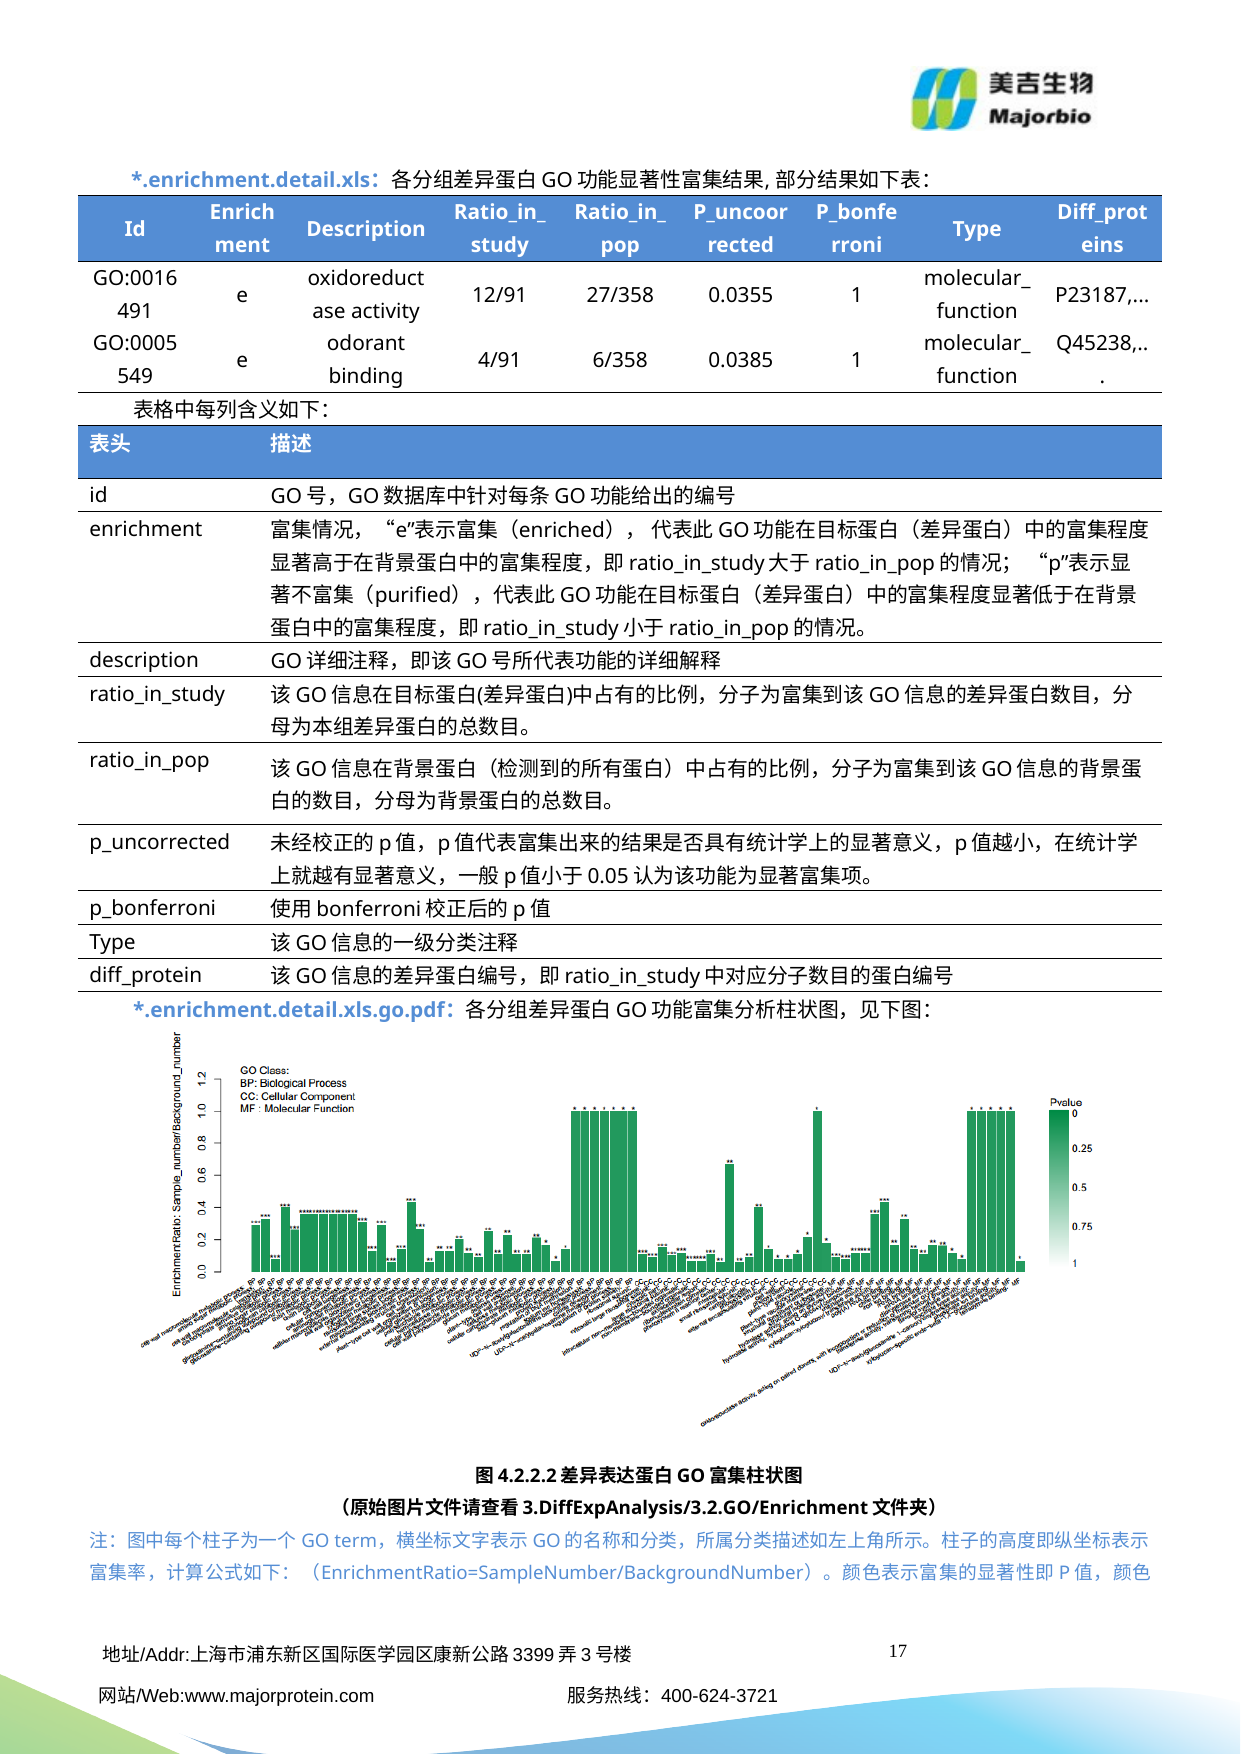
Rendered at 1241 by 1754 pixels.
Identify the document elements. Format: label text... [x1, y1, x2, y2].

table_header Ratio_in_pop [560, 196, 680, 261]
table_cell P23187,... [1042, 262, 1162, 327]
table_cell diff_protein [78, 959, 259, 991]
table_cell 27/358 [560, 262, 680, 327]
table_cell p_uncorrected [78, 825, 259, 890]
table_cell e [192, 327, 292, 392]
table_cell p_bonferroni [78, 891, 259, 924]
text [89, 1523, 1151, 1588]
table_cell 12/91 [439, 262, 560, 327]
table_header Diff_proteins [1042, 196, 1162, 261]
table_cell GO:0005549 [78, 327, 192, 392]
table_header P_uncoorrected [680, 196, 801, 261]
picture [127, 1024, 1114, 1436]
table_cell 富集情况，“e”表示富集（enriched）， 代表此GO功能在目标蛋白（差异蛋白）中的富集程度显著高于在背景蛋白中的富集程度，即ratio_in_study大于ratio_in_pop的情况； “p”表示显著不富集（purified），代表此GO功能在目标蛋白（差异蛋白）中的富集程度显著低于在背景蛋白中的富集程度，即ratio_in_study小于ratio_in_pop的情况。 [259, 512, 1162, 642]
table_cell 0.0385 [680, 327, 801, 392]
table_cell 0.0355 [680, 262, 801, 327]
table_cell description [78, 643, 259, 676]
table_header Enrichment [192, 196, 292, 261]
table_header Ratio_in_study [439, 196, 560, 261]
table_cell 使用bonferroni校正后的p值 [259, 891, 1162, 924]
table_header 表头 [78, 426, 259, 478]
table_cell 6/358 [560, 327, 680, 392]
table_cell enrichment [78, 512, 259, 642]
table_cell oxidoreductase activity [292, 262, 439, 327]
text 表格中每列含义如下： [89, 393, 1151, 425]
table_cell 该GO信息的差异蛋白编号，即ratio_in_study中对应分子数目的蛋白编号 [259, 959, 1162, 991]
table_cell molecular_function [912, 327, 1042, 392]
text 图4.2.2.2差异表达蛋白GO富集柱状图 [89, 1458, 1151, 1490]
table_cell 该GO信息在背景蛋白（检测到的所有蛋白）中占有的比例，分子为富集到该GO信息的背景蛋白的数目，分母为背景蛋白的总数目。 [259, 743, 1162, 824]
table_cell molecular_function [912, 262, 1042, 327]
table_cell 4/91 [439, 327, 560, 392]
table_cell 1 [801, 262, 912, 327]
table_cell ratio_in_study [78, 677, 259, 742]
table_cell GO号，GO数据库中针对每条GO功能给出的编号 [259, 479, 1162, 511]
table_cell id [78, 479, 259, 511]
table_header Id [78, 196, 192, 261]
text （原始图片文件请查看3.DiffExpAnalysis/3.2.GO/Enrichment文件夹） [89, 1490, 1151, 1523]
table_cell GO详细注释，即该GO号所代表功能的详细解释 [259, 643, 1162, 676]
table_cell odorant binding [292, 327, 439, 392]
table_header Description [292, 196, 439, 261]
table_cell GO:0016491 [78, 262, 192, 327]
table_header 描述 [259, 426, 1162, 478]
picture [0, 1661, 1241, 1754]
table_cell ratio_in_pop [78, 743, 259, 824]
table_cell Q45238,... [1042, 327, 1162, 392]
table_cell 该GO信息在目标蛋白(差异蛋白)中占有的比例，分子为富集到该GO信息的差异蛋白数目，分母为本组差异蛋白的总数目。 [259, 677, 1162, 742]
table_cell 该GO信息的一级分类注释 [259, 925, 1162, 957]
table_cell 1 [801, 327, 912, 392]
text *.enrichment.detail.xls.go.pdf：各分组差异蛋白GO功能富集分析柱状图，见下图： [89, 992, 1151, 1024]
table_header Type [912, 196, 1042, 261]
table_header P_bonferroni [801, 196, 912, 261]
table_cell e [192, 262, 292, 327]
text *.enrichment.detail.xls：各分组差异蛋白GO功能显著性富集结果, 部分结果如下表： [89, 162, 1151, 194]
table_cell 未经校正的p值，p值代表富集出来的结果是否具有统计学上的显著意义，p值越小，在统计学上就越有显著意义，一般p值小于0.05认为该功能为显著富集项。 [259, 825, 1162, 890]
table_cell Type [78, 925, 259, 957]
picture [910, 66, 1099, 131]
